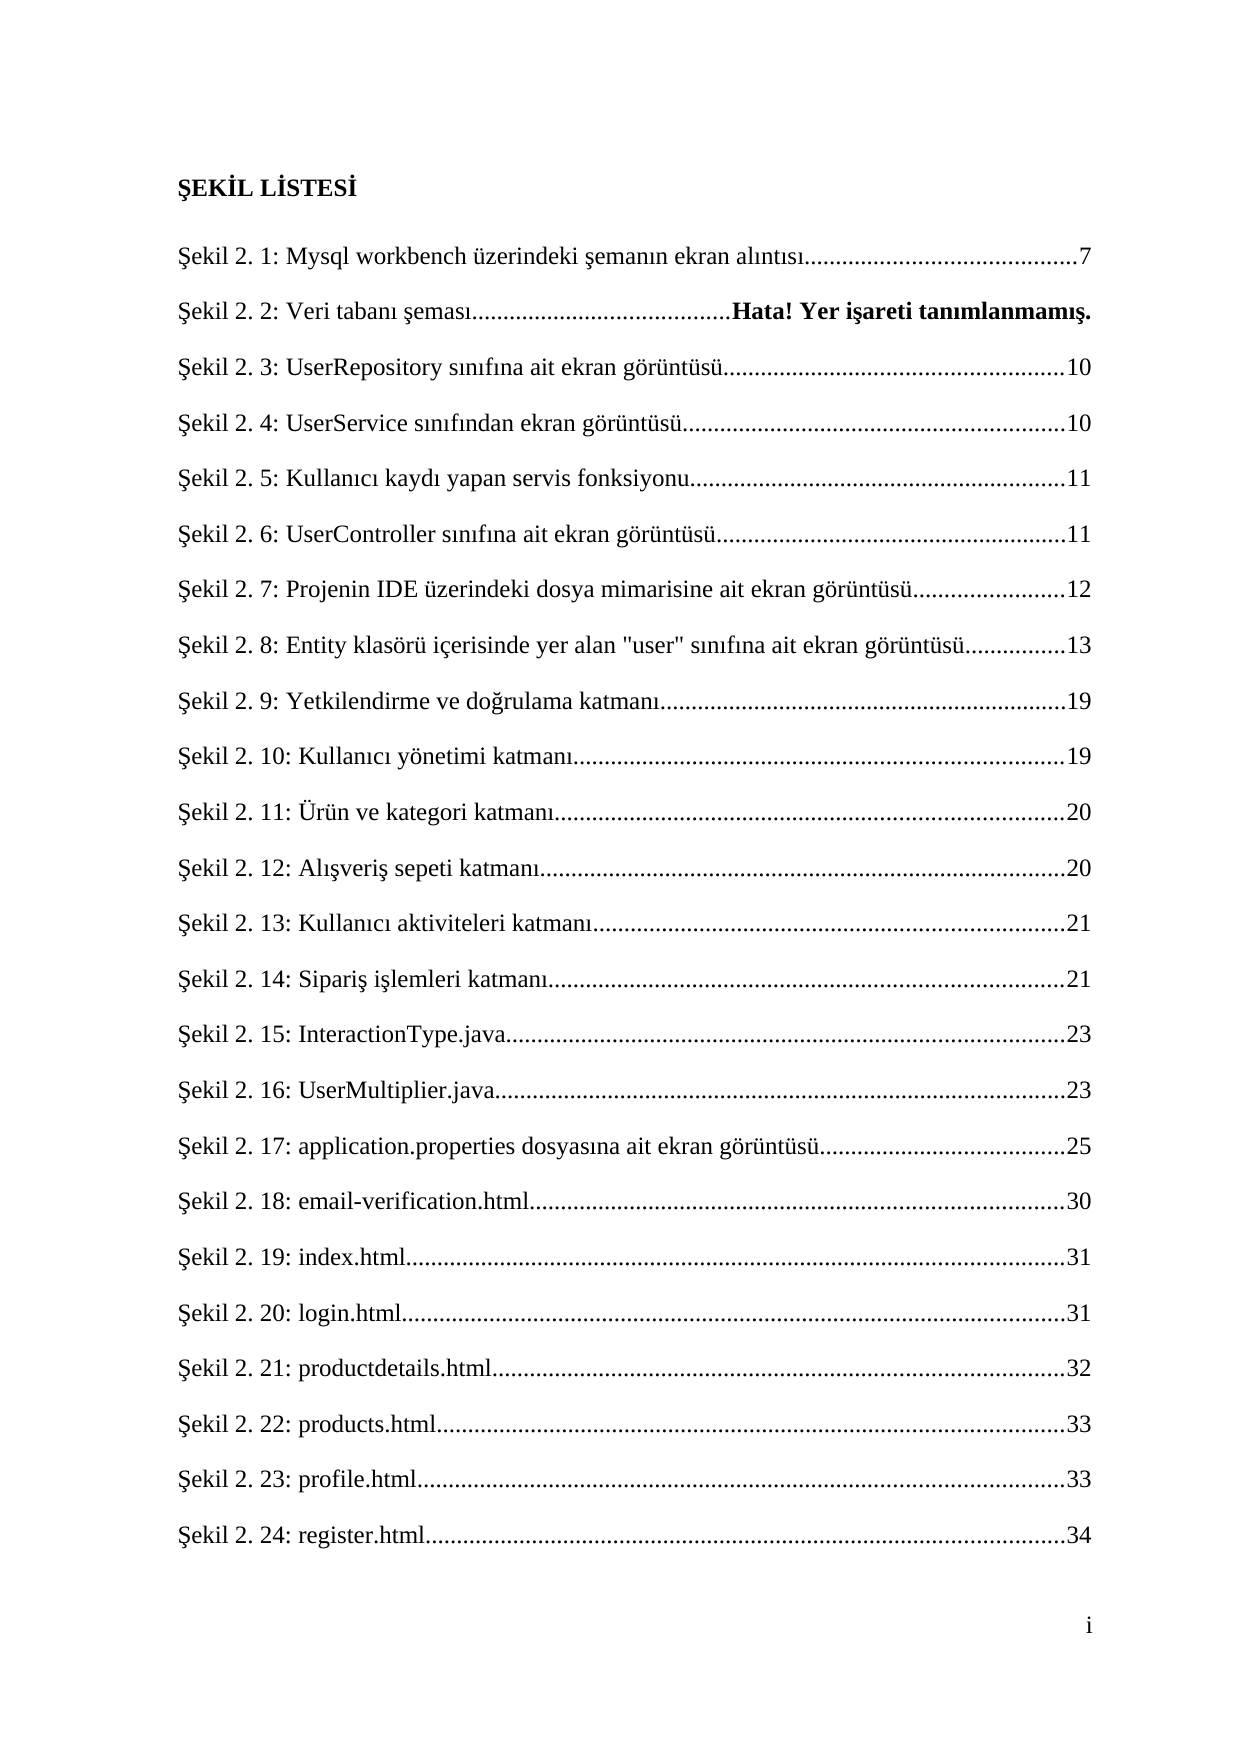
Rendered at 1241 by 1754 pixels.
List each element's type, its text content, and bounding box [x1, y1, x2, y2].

text Şekil 2. 23: profile.html 33 [177, 1464, 1092, 1493]
text Şekil 2. 7: Projenin IDE üzerindeki dosya mimarisine ait ekran görüntüsü 12 [177, 574, 1092, 603]
text Şekil 2. 13: Kullanıcı aktiviteleri katmanı 21 [177, 908, 1092, 937]
text Şekil 2. 6: UserController sınıfına ait ekran görüntüsü 11 [177, 519, 1092, 548]
text Şekil 2. 20: login.html 31 [177, 1298, 1092, 1326]
text Şekil 2. 19: index.html 31 [177, 1242, 1092, 1271]
text Şekil 2. 24: register.html 34 [177, 1520, 1092, 1549]
text Şekil 2. 3: UserRepository sınıfına ait ekran görüntüsü 10 [177, 352, 1092, 381]
text Şekil 2. 14: Sipariş işlemleri katmanı 21 [177, 964, 1092, 993]
text Şekil 2. 18: email-verification.html 30 [177, 1186, 1092, 1215]
text Şekil 2. 4: UserService sınıfından ekran görüntüsü 10 [177, 408, 1092, 436]
text Şekil 2. 10: Kullanıcı yönetimi katmanı 19 [177, 741, 1092, 770]
text Şekil 2. 5: Kullanıcı kaydı yapan servis fonksiyonu 11 [177, 463, 1092, 492]
text Şekil 2. 8: Entity klasörü içerisinde yer alan "user" sınıfına ait ekran görüntüsü 13 [177, 630, 1092, 659]
text Şekil 2. 11: Ürün ve kategori katmanı 20 [177, 797, 1092, 826]
text Şekil 2. 22: products.html 33 [177, 1409, 1092, 1438]
text Şekil 2. 17: application.properties dosyasına ait ekran görüntüsü 25 [177, 1131, 1092, 1159]
text Şekil 2. 2: Veri tabanı şeması Hata! Yer işareti tanımlanmamış. [177, 296, 1092, 325]
text Şekil 2. 1: Mysql workbench üzerindeki şemanın ekran alıntısı 7 [177, 241, 1092, 269]
text Şekil 2. 21: productdetails.html 32 [177, 1353, 1092, 1382]
text Şekil 2. 9: Yetkilendirme ve doğrulama katmanı 19 [177, 686, 1092, 714]
text ŞEKİL LİSTESİ [177, 173, 1092, 201]
text Şekil 2. 12: Alışveriş sepeti katmanı 20 [177, 853, 1092, 881]
text Şekil 2. 16: UserMultiplier.java 23 [177, 1075, 1092, 1104]
text Şekil 2. 15: InteractionType.java 23 [177, 1019, 1092, 1048]
